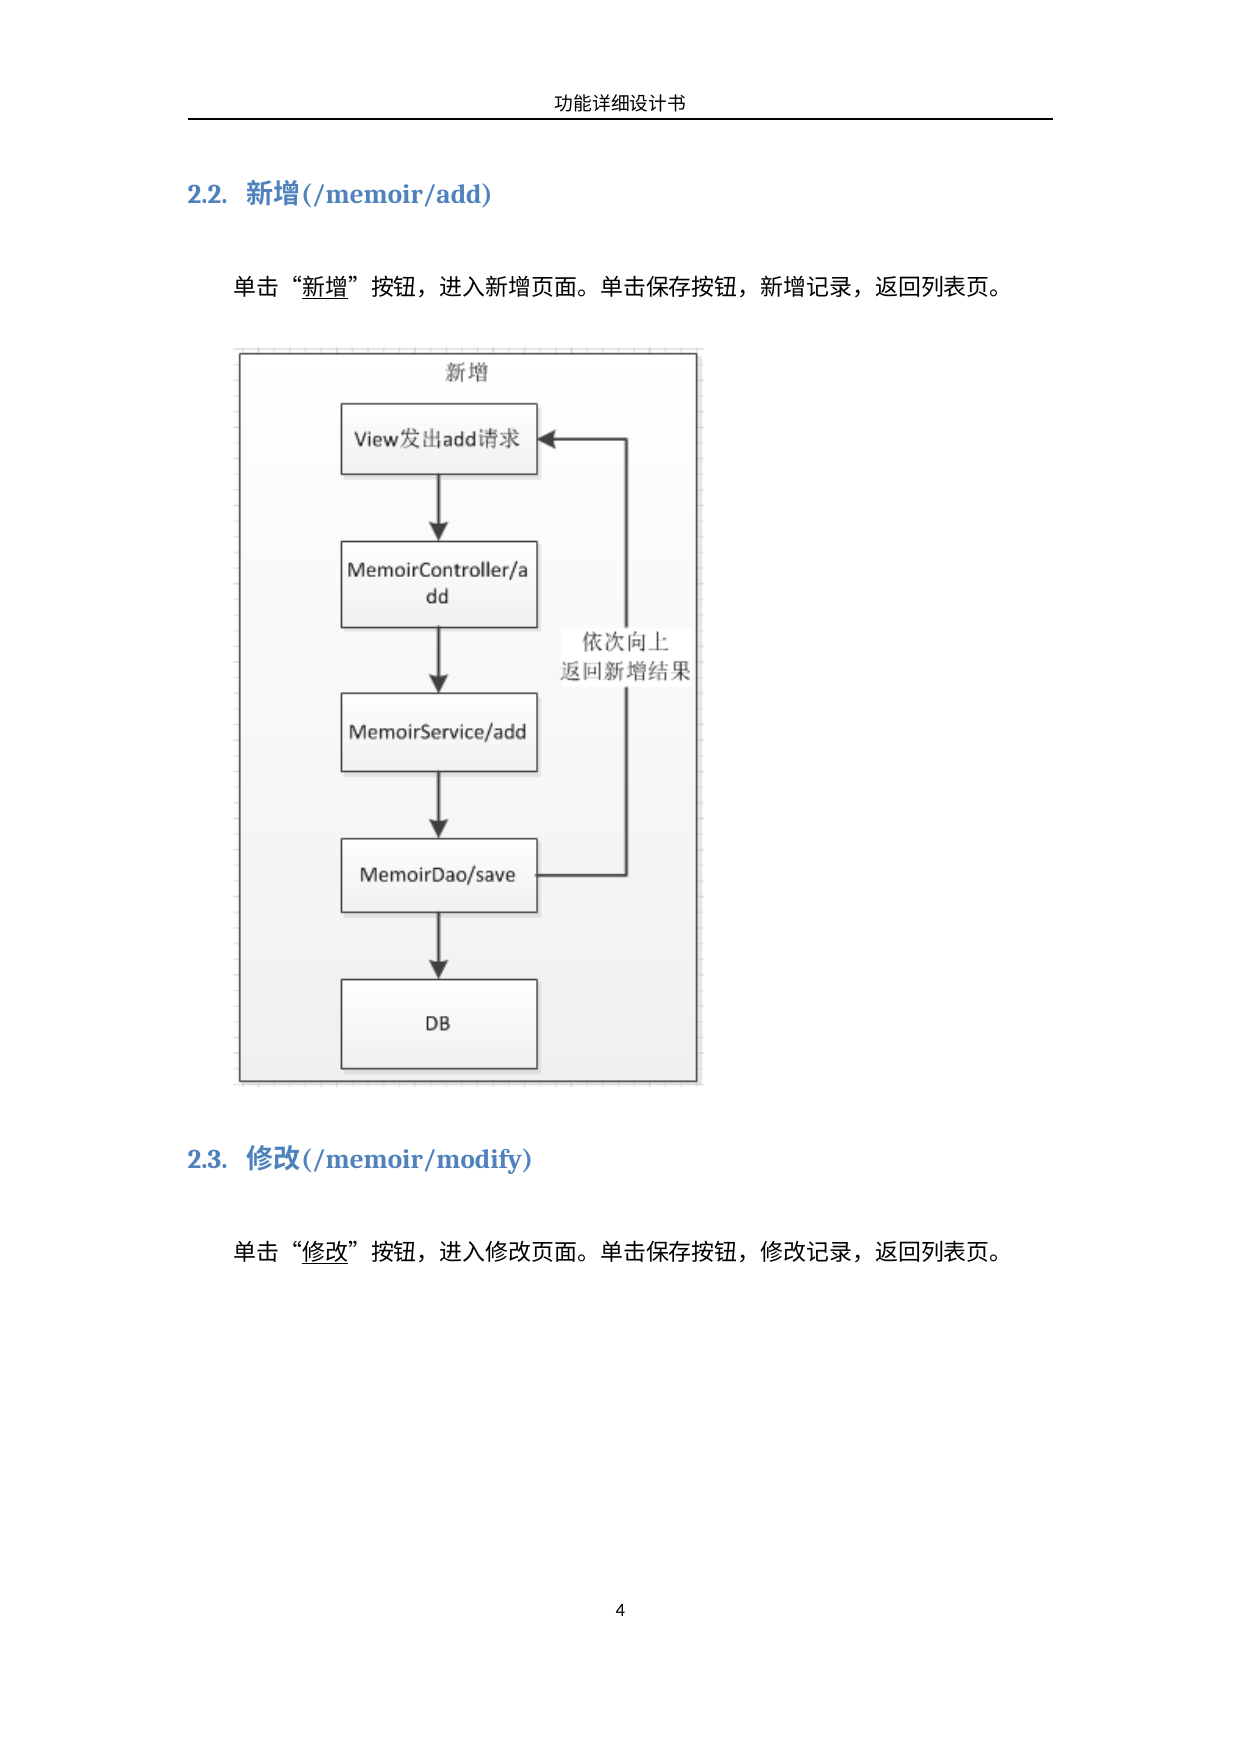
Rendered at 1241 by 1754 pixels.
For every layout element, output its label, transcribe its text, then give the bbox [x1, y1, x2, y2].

text 单击“新增”按钮，进入新增页面。单击保存按钮，新增记录，返回列表页。 [187, 253, 1053, 318]
subtitle 修改(/memoir/modify) [187, 1124, 1053, 1189]
picture [233, 347, 704, 1087]
text 单击“修改”按钮，进入修改页面。单击保存按钮，修改记录，返回列表页。 [187, 1218, 1053, 1283]
subtitle 新增(/memoir/add) [187, 159, 1053, 224]
